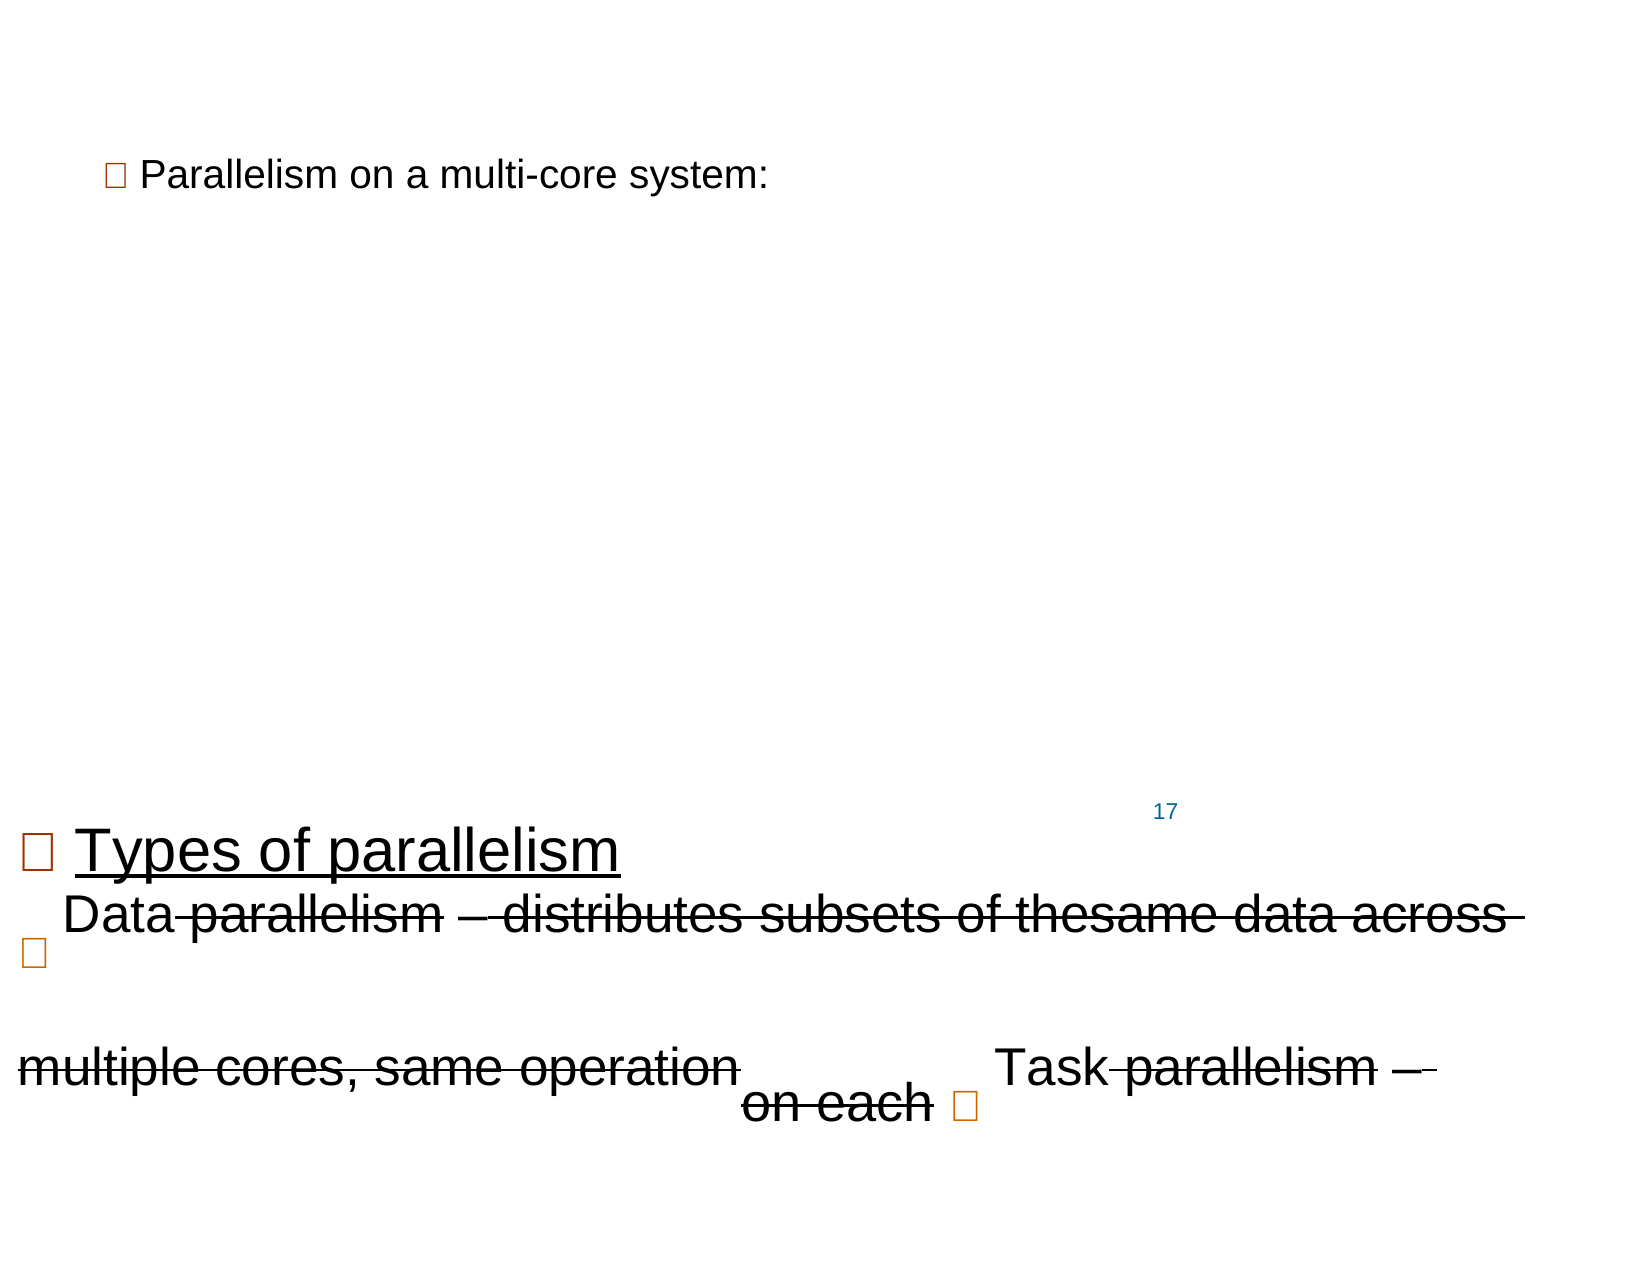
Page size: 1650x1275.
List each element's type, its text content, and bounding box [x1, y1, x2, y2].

text  Parallelism on a multi-core system: [102, 150, 1650, 197]
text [18, 882, 1650, 1141]
text 17 [18, 798, 1178, 825]
text  Types of parallelism [18, 825, 1650, 882]
